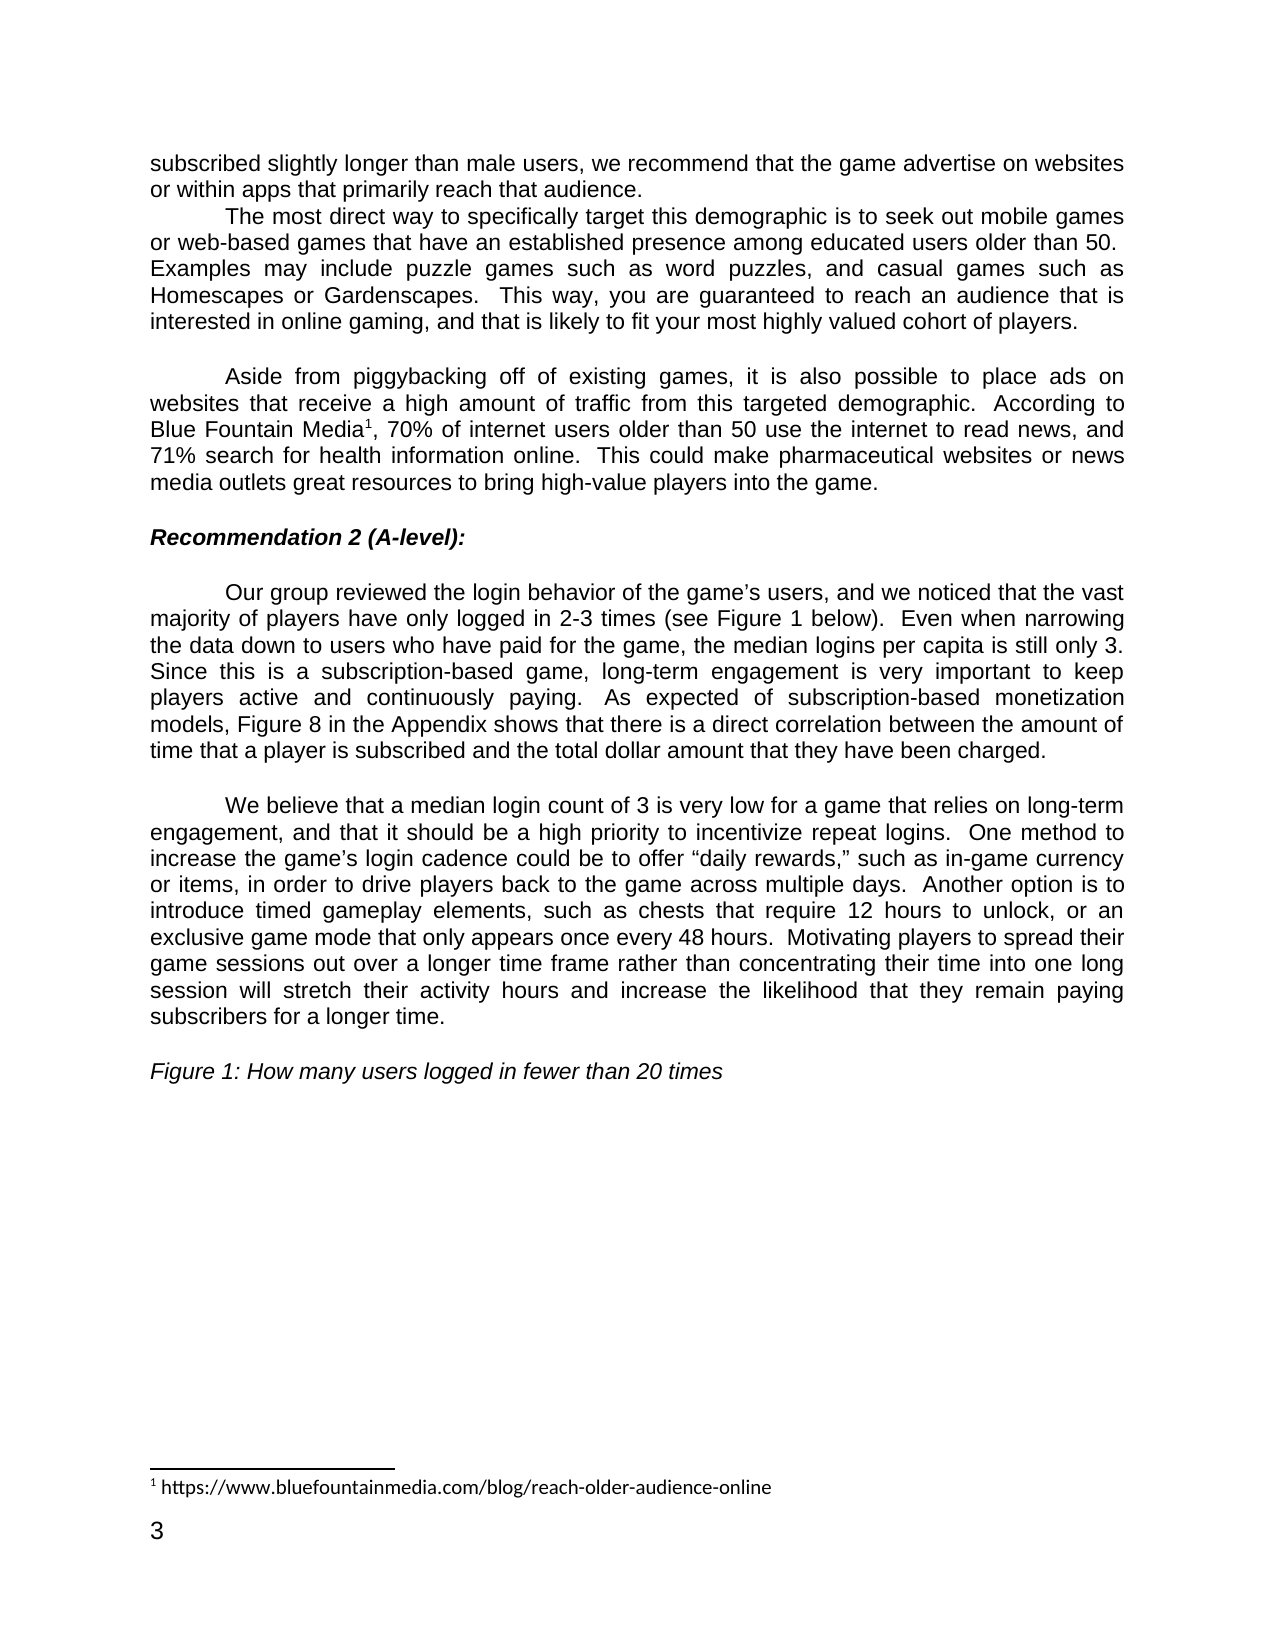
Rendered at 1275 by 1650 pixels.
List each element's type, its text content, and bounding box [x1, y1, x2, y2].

text Aside from piggybacking off of existing games, it is also possible to place ads on websites that receive a high amount of traffic from this targeted demographic. According to Blue Fountain Media, 70% of internet users older than 50 use the internet to read news, and 71% search for health information online. This could make pharmaceutical websites or news media outlets great resources to bring high-value players into the game. [150, 363, 1125, 495]
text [150, 150, 1125, 203]
text Our group reviewed the login behavior of the game’s users, and we noticed that the vast majority of players have only logged in 2-3 times (see Figure 1 below). Even when narrowing the data down to users who have paid for the game, the median logins per capita is still only 3. Since this is a subscription-based game, long-term engagement is very important to keep players active and continuously paying. As expected of subscription-based monetization models, Figure 8 in the Appendix shows that there is a direct correlation between the amount of time that a player is subscribed and the total dollar amount that they have been charged. [150, 579, 1125, 763]
text The most direct way to specifically target this demographic is to seek out mobile games or web-based games that have an established presence among educated users older than 50. Examples may include puzzle games such as word puzzles, and casual games such as Homescapes or Gardenscapes. This way, you are guaranteed to reach an audience that is interested in online gaming, and that is likely to fit your most highly valued cohort of players. [150, 203, 1125, 334]
text Figure 1: How many users logged in fewer than 20 times [150, 1058, 1125, 1084]
text We believe that a median login count of 3 is very low for a game that relies on long-term engagement, and that it should be a high priority to incentivize repeat logins. One method to increase the game’s login cadence could be to offer “daily rewards,” such as in-game currency or items, in order to drive players back to the game across multiple days. Another option is to introduce timed gameplay elements, such as chests that require 12 hours to unlock, or an exclusive game mode that only appears once every 48 hours. Motivating players to spread their game sessions out over a longer time frame rather than concentrating their time into one long session will stretch their activity hours and increase the likelihood that they remain paying subscribers for a longer time. [150, 792, 1125, 1029]
text Recommendation 2 (A-level): [150, 524, 1125, 550]
